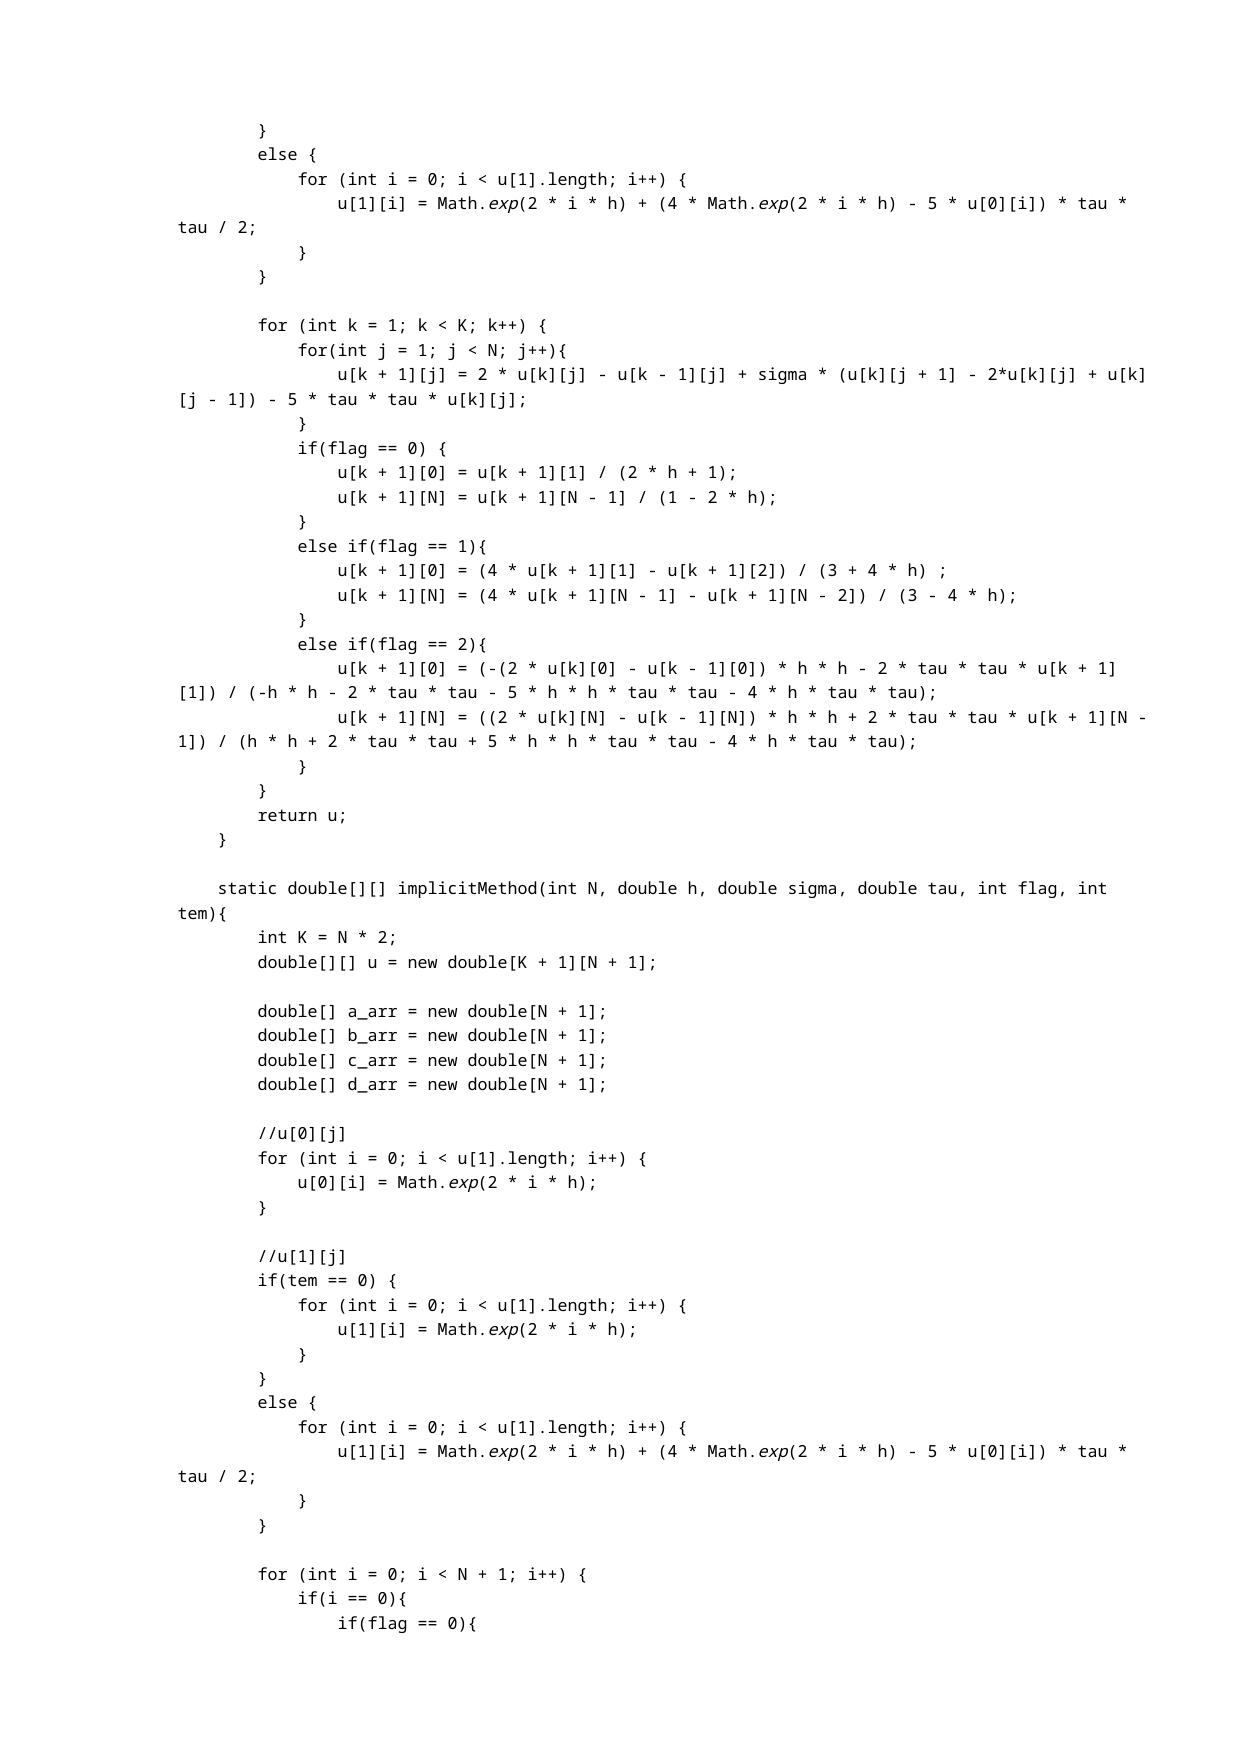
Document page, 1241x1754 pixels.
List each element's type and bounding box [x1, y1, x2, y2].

text [177, 118, 1152, 1634]
